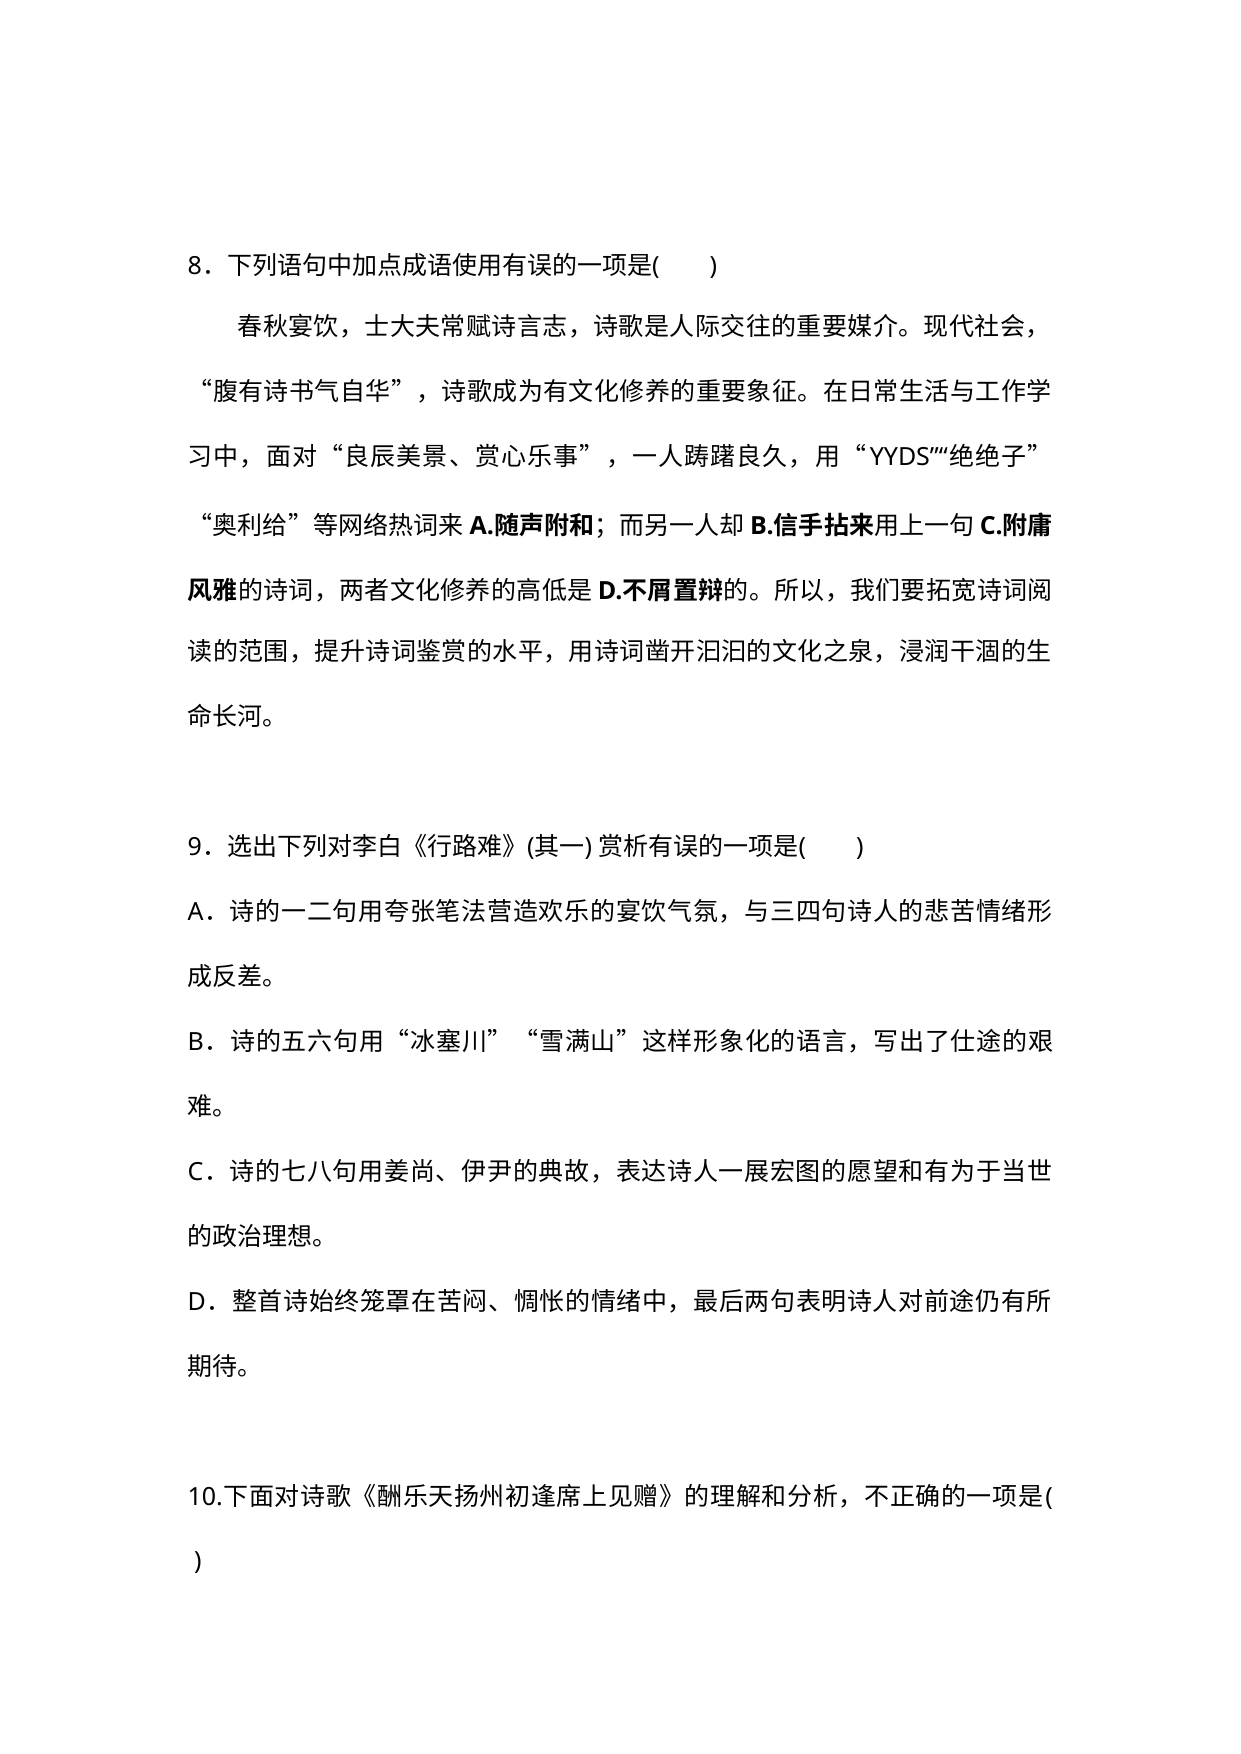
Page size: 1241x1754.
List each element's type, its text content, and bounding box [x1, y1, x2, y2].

text D．整首诗始终笼罩在苦闷、惆怅的情绪中，最后两句表明诗人对前途仍有所期待。 [187, 1267, 1053, 1397]
text C．诗的七八句用姜尚、伊尹的典故，表达诗人一展宏图的愿望和有为于当世的政治理想。 [187, 1137, 1053, 1267]
text B．诗的五六句用“冰塞川”“雪满山”这样形象化的语言，写出了仕途的艰难。 [187, 1007, 1053, 1137]
text 9．选出下列对李白《行路难》(其一) 赏析有误的一项是( ) [187, 812, 1053, 877]
text 春秋宴饮，士大夫常赋诗言志，诗歌是人际交往的重要媒介。现代社会，“腹有诗书气自华”，诗歌成为有文化修养的重要象征。在日常生活与工作学习中，面对“良辰美景、赏心乐事”，一人踌躇良久，用“YYDS”“绝绝子”“奥利给”等网络热词来 A.随声附和；而另一人却B.信手拈来用上一句C.附庸风雅的诗词，两者文化修养的高低是D.不屑置辩的。所以，我们要拓宽诗词阅读的范围，提升诗词鉴赏的水平，用诗词凿开汩汩的文化之泉，浸润干涸的生命长河。 [187, 292, 1053, 747]
text A．诗的一二句用夸张笔法营造欢乐的宴饮气氛，与三四句诗人的悲苦情绪形成反差。 [187, 877, 1053, 1007]
text 10.下面对诗歌《酬乐天扬州初逢席上见赠》的理解和分析，不正确的一项是( ) [187, 1462, 1053, 1592]
text 8．下列语句中加点成语使用有误的一项是( ) [187, 227, 1053, 292]
